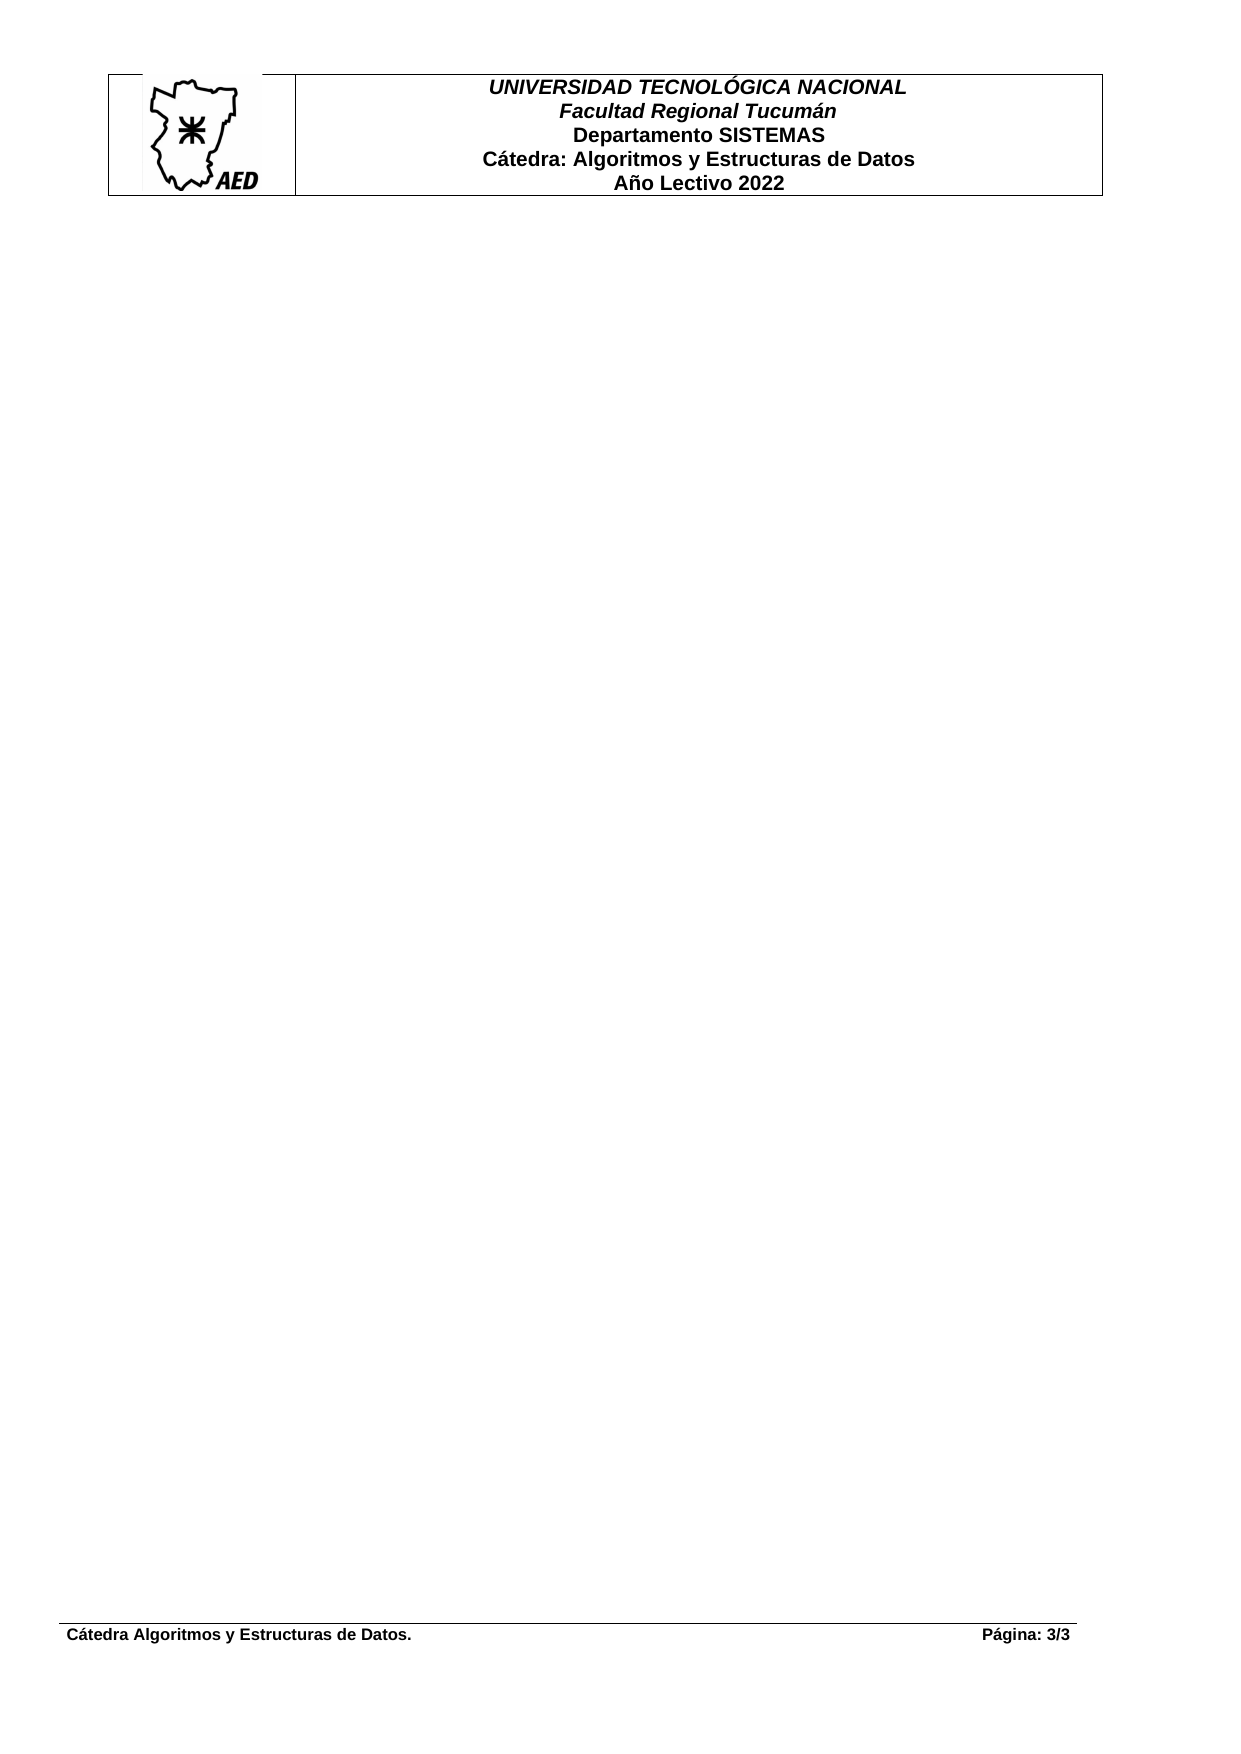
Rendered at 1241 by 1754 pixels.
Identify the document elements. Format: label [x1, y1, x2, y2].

picture [142, 74, 263, 191]
